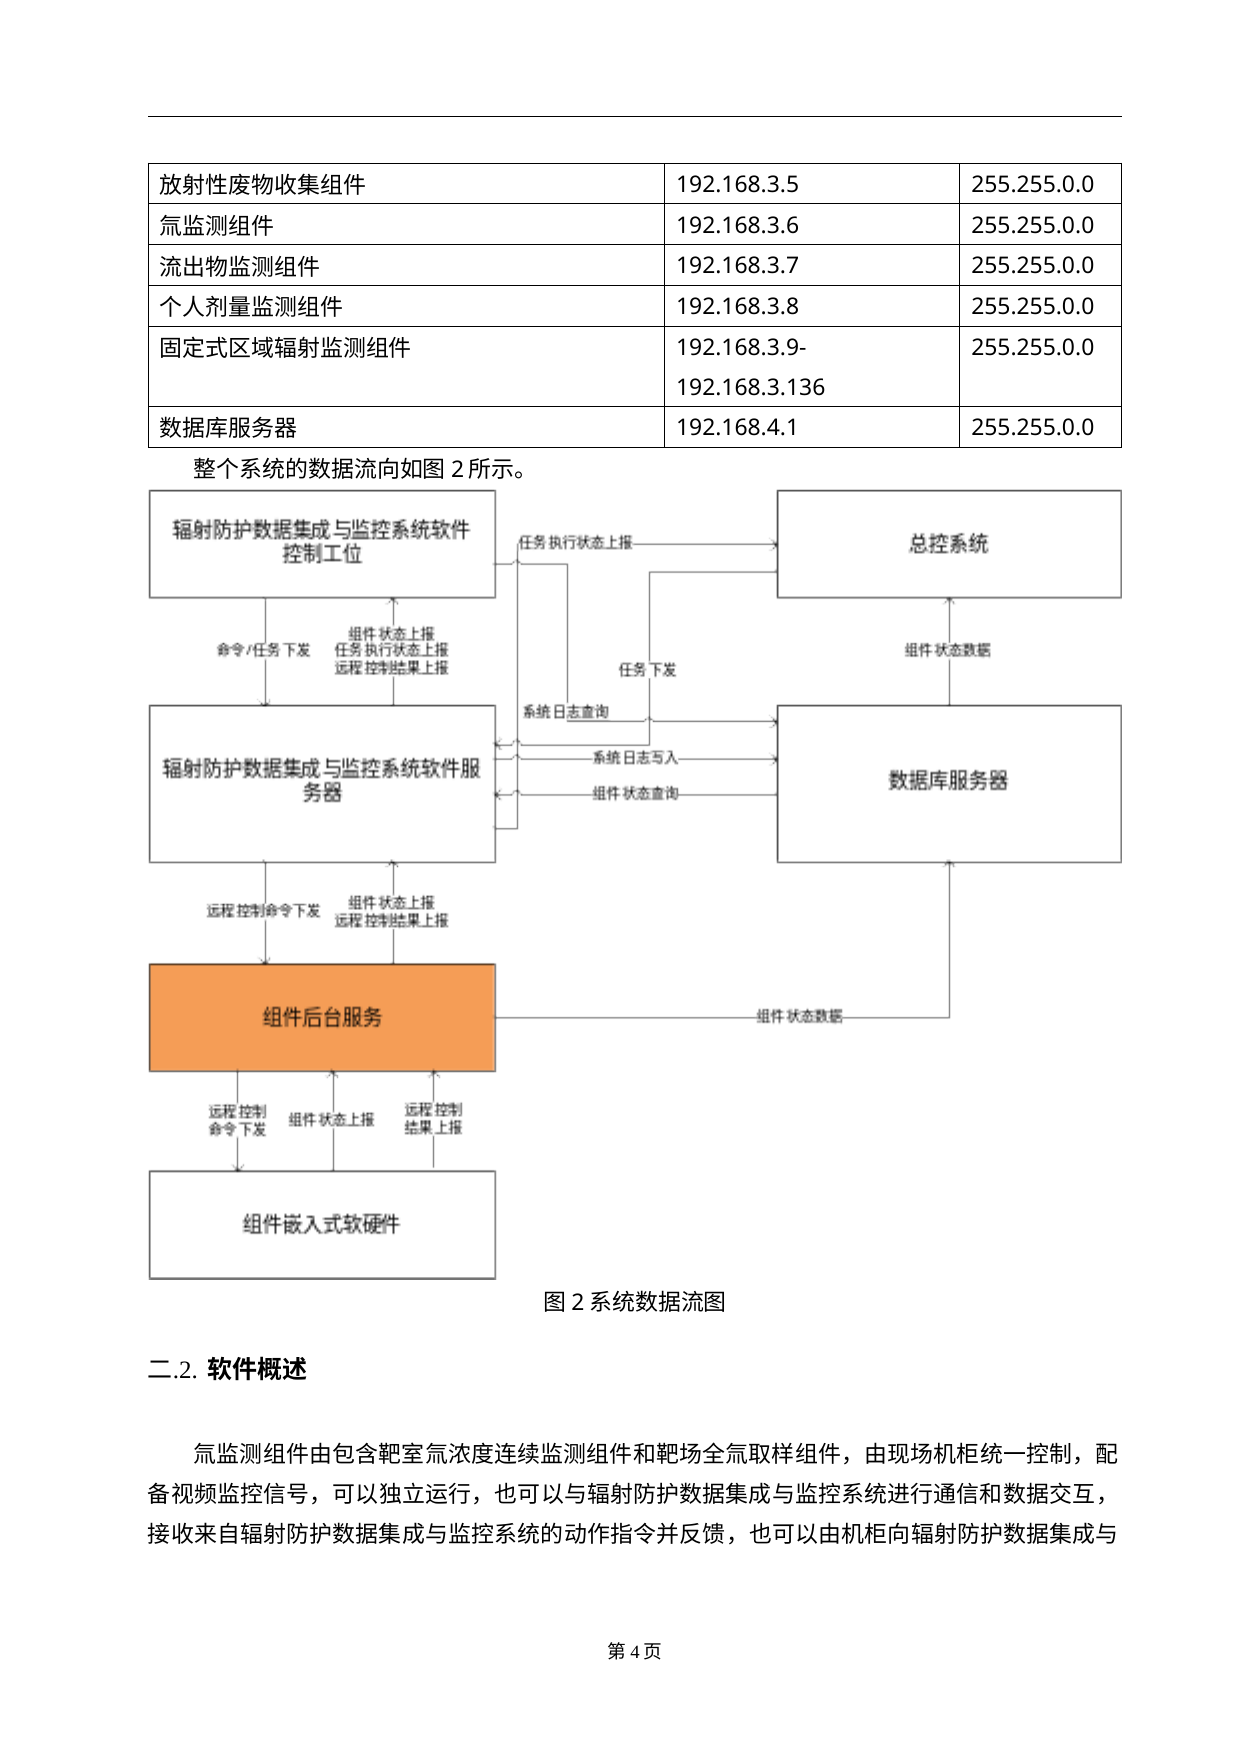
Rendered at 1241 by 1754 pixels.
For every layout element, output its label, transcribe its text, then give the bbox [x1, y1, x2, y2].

table_cell 255.255.0.0 [960, 164, 1121, 203]
table_cell 192.168.3.6 [665, 204, 959, 244]
table_cell 192.168.3.9-192.168.3.136 [665, 327, 959, 406]
table_cell 192.168.4.1 [665, 407, 959, 447]
table_cell 255.255.0.0 [960, 286, 1121, 326]
table_cell 固定式区域辐射监测组件 [149, 327, 664, 406]
table_cell 192.168.3.8 [665, 286, 959, 326]
table_cell 255.255.0.0 [960, 204, 1121, 244]
table_cell 255.255.0.0 [960, 407, 1121, 447]
table_cell 255.255.0.0 [960, 245, 1121, 285]
table_cell 192.168.3.7 [665, 245, 959, 285]
table_cell 192.168.3.5 [665, 164, 959, 203]
text 图 2 系统数据流图 [148, 1281, 1122, 1321]
text 整个系统的数据流向如图 2所示。 [148, 448, 1122, 487]
table_cell 流出物监测组件 [149, 245, 664, 285]
subtitle 软件概述 [148, 1348, 1122, 1388]
table_cell 个人剂量监测组件 [149, 286, 664, 326]
table_cell 数据库服务器 [149, 407, 664, 447]
table_cell 放射性废物收集组件 [149, 164, 664, 203]
table_cell 氚监测组件 [149, 204, 664, 244]
table_cell 255.255.0.0 [960, 327, 1121, 406]
